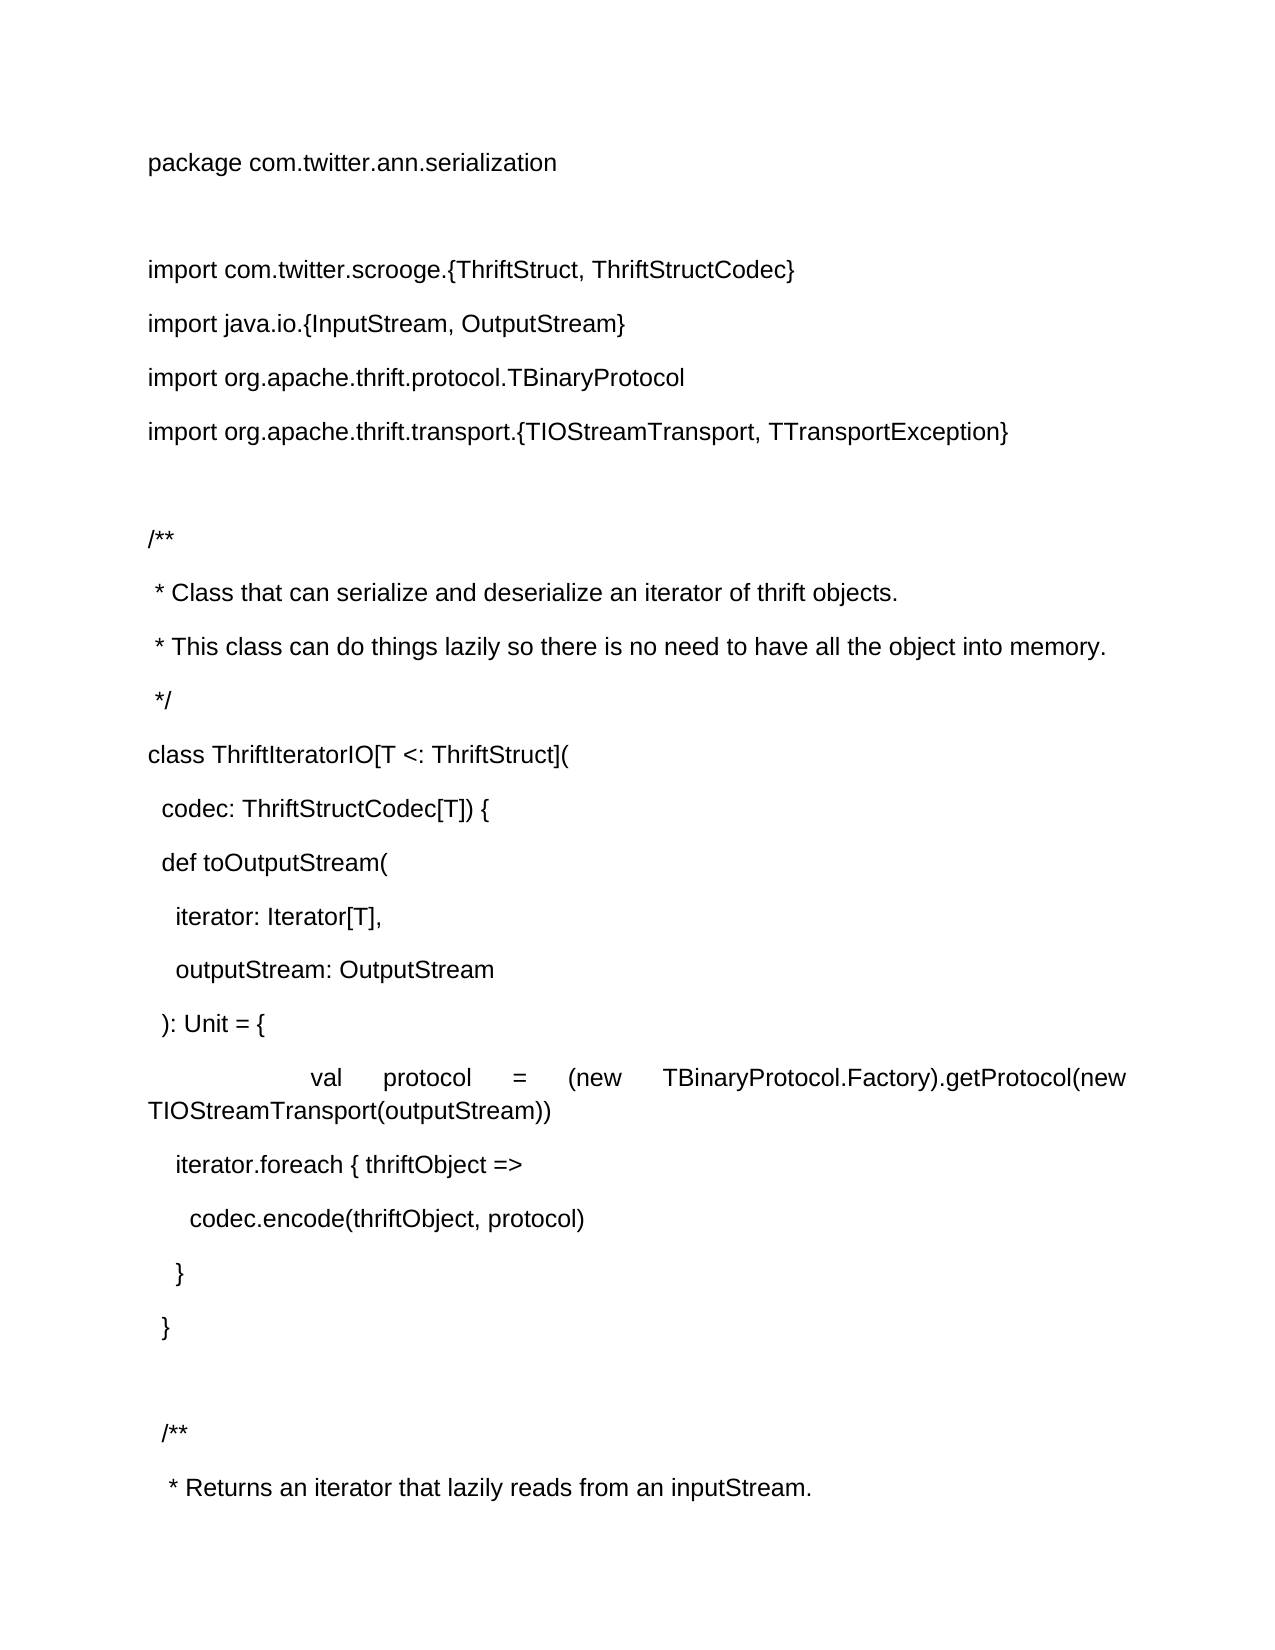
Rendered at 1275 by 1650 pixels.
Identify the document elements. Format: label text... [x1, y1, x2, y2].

text import com.twitter.scrooge.{ThriftStruct, ThriftStructCodec} [148, 255, 1127, 284]
text ): Unit = { [148, 1009, 1127, 1038]
text outputStream: OutputStream [148, 955, 1127, 984]
text package com.twitter.ann.serialization [148, 148, 1127, 176]
text codec.encode(thriftObject, protocol) [148, 1204, 1127, 1233]
text * Class that can serialize and deserialize an iterator of thrift objects. [148, 578, 1127, 607]
text import org.apache.thrift.protocol.TBinaryProtocol [148, 363, 1127, 392]
text iterator.foreach { thriftObject => [148, 1150, 1127, 1179]
text import org.apache.thrift.transport.{TIOStreamTransport, TTransportException} [148, 417, 1127, 446]
text codec: ThriftStructCodec[T]) { [148, 794, 1127, 823]
text /** [148, 524, 1127, 553]
text iterator: Iterator[T], [148, 902, 1127, 930]
text class ThriftIteratorIO[T <: ThriftStruct]( [148, 740, 1127, 769]
text } [148, 1312, 1127, 1340]
text } [148, 1258, 1127, 1286]
text import java.io.{InputStream, OutputStream} [148, 309, 1127, 338]
text * This class can do things lazily so there is no need to have all the object into memory. [148, 632, 1127, 661]
text * Returns an iterator that lazily reads from an inputStream. [148, 1473, 1127, 1502]
text */ [148, 686, 1127, 715]
text /** [148, 1419, 1127, 1448]
text val protocol = (new TBinaryProtocol.Factory).getProtocol(new TIOStreamTransport(outputStream)) [148, 1063, 1127, 1125]
text def toOutputStream( [148, 848, 1127, 876]
